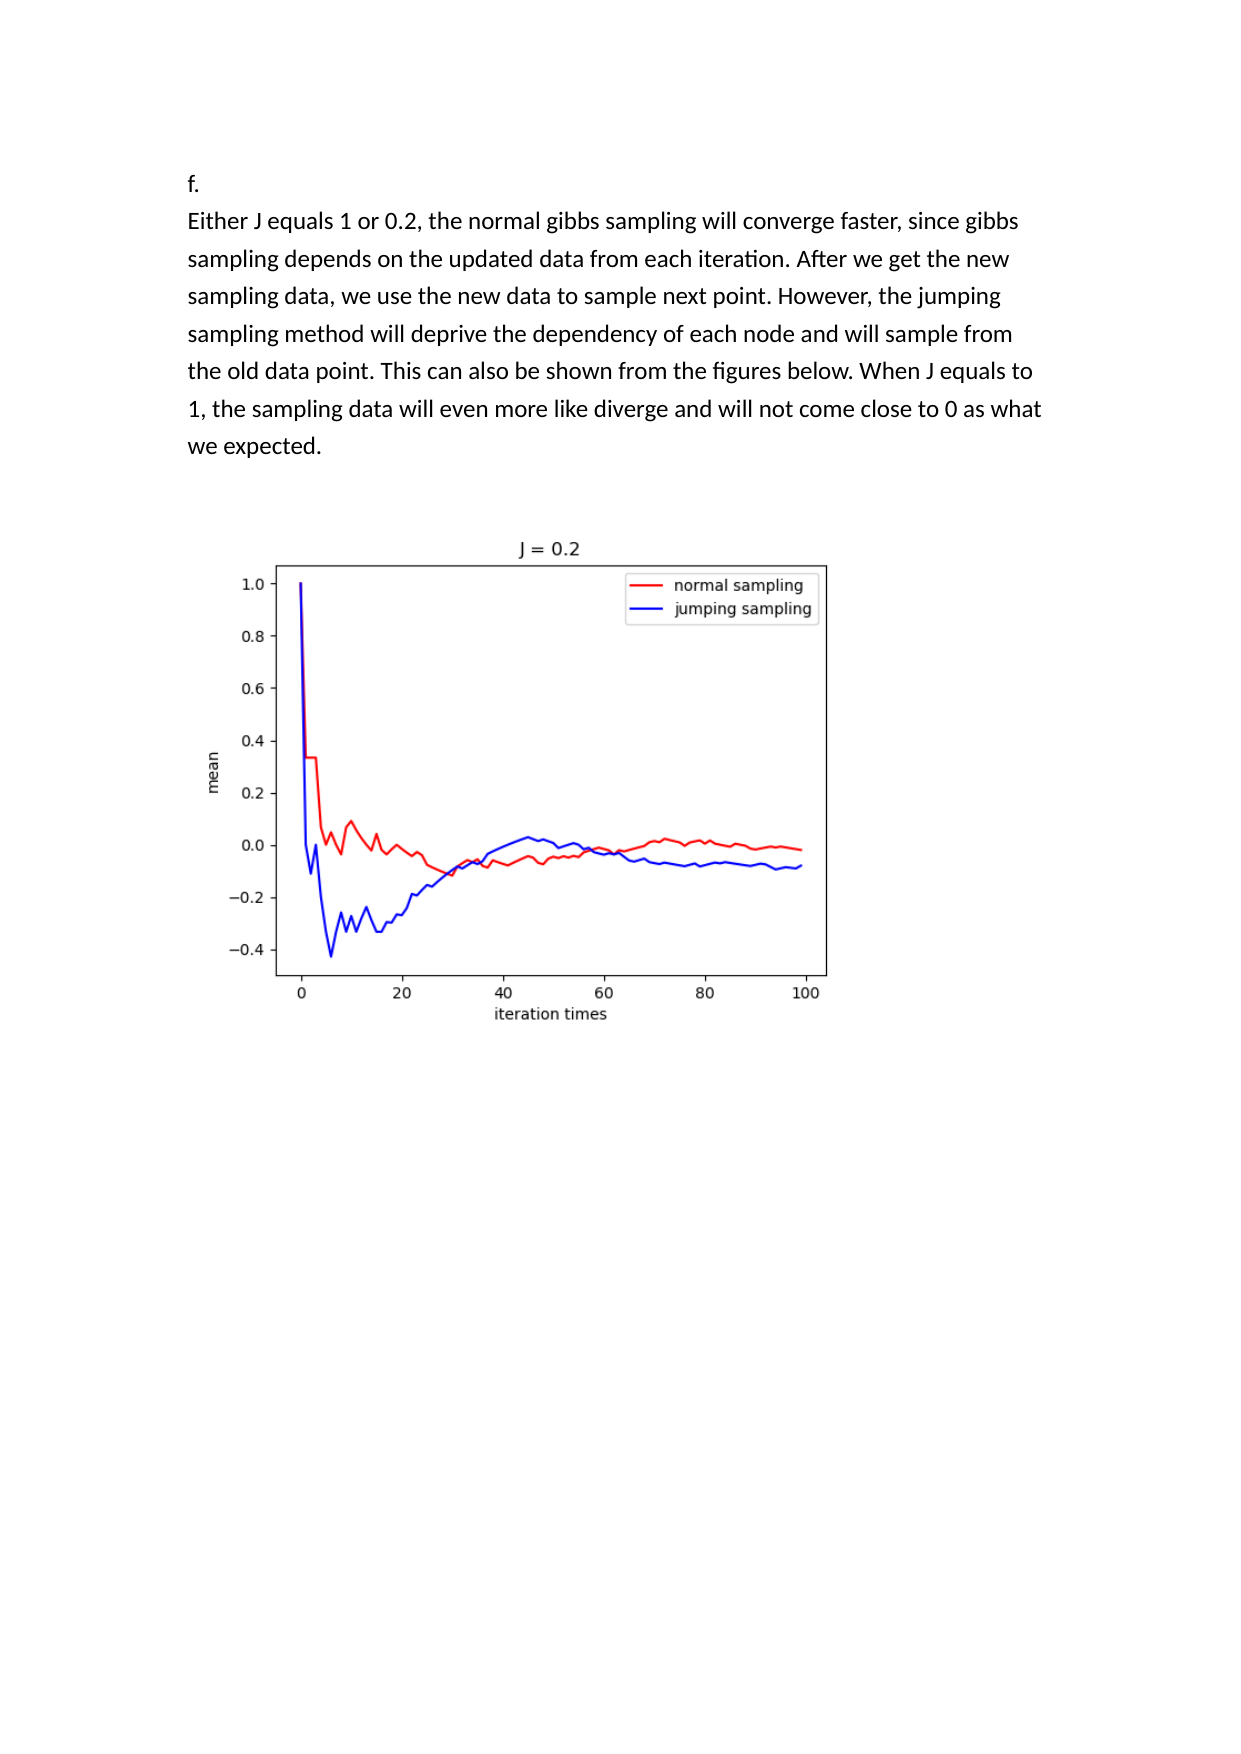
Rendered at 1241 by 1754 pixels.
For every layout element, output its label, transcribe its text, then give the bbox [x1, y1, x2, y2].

picture [187, 502, 897, 1034]
text f. [187, 164, 1053, 202]
text Either J equals 1 or 0.2, the normal gibbs sampling will converge faster, since gibbs sampling depends on the updated data from each iteration. After we get the new sampling data, we use the new data to sample next point. However, the jumping sampling method will deprive the dependency of each node and will sample from the old data point. This can also be shown from the figures below. When J equals to 1, the sampling data will even more like diverge and will not come close to 0 as what we expected. [187, 202, 1053, 464]
